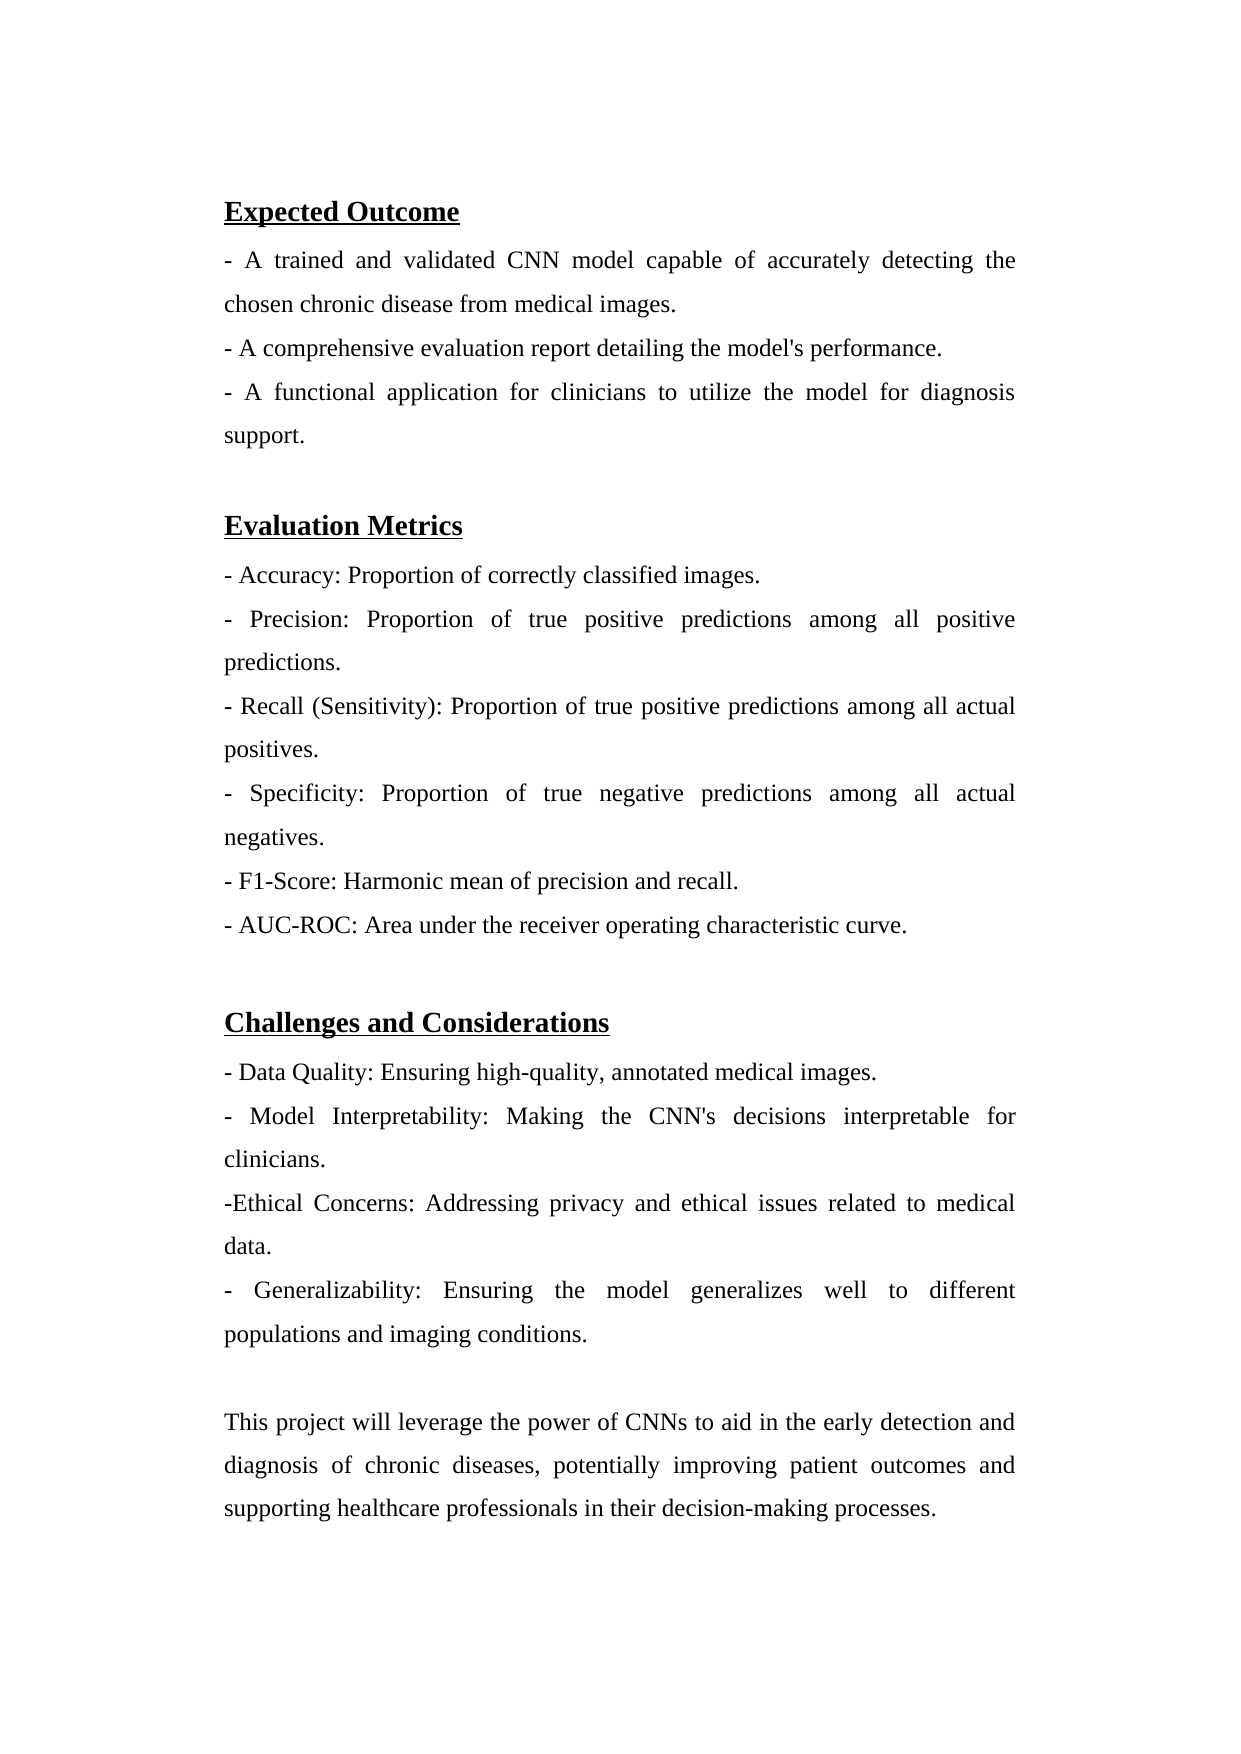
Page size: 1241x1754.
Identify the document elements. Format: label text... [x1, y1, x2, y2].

text Challenges and Considerations [224, 1006, 1016, 1039]
text - Specificity: Proportion of true negative predictions among all actual negatives. [224, 778, 1016, 850]
text - Data Quality: Ensuring high-quality, annotated medical images. [224, 1057, 1016, 1086]
text - A comprehensive evaluation report detailing the model's performance. [224, 333, 1016, 362]
text - Precision: Proportion of true positive predictions among all positive predictions. [224, 604, 1016, 676]
text - Generalizability: Ensuring the model generalizes well to different populations and imaging conditions. [224, 1276, 1016, 1347]
text Expected Outcome [224, 194, 1016, 228]
text -Ethical Concerns: Addressing privacy and ethical issues related to medical data. [224, 1188, 1016, 1260]
text - Model Interpretability: Making the CNN's decisions interpretable for clinicians. [224, 1101, 1016, 1173]
text - A trained and validated CNN model capable of accurately detecting the chosen chronic disease from medical images. [224, 246, 1016, 317]
text - Recall (Sensitivity): Proportion of true positive predictions among all actual positives. [224, 691, 1016, 763]
text - AUC-ROC: Area under the receiver operating characteristic curve. [224, 910, 1016, 939]
text - F1-Score: Harmonic mean of precision and recall. [224, 866, 1016, 894]
text - A functional application for clinicians to utilize the model for diagnosis support. [224, 377, 1016, 449]
text This project will leverage the power of CNNs to aid in the early detection and diagnosis of chronic diseases, potentially improving patient outcomes and supporting healthcare professionals in their decision-making processes. [224, 1407, 1016, 1522]
text Evaluation Metrics [224, 508, 1016, 542]
text - Accuracy: Proportion of correctly classified images. [224, 560, 1016, 588]
